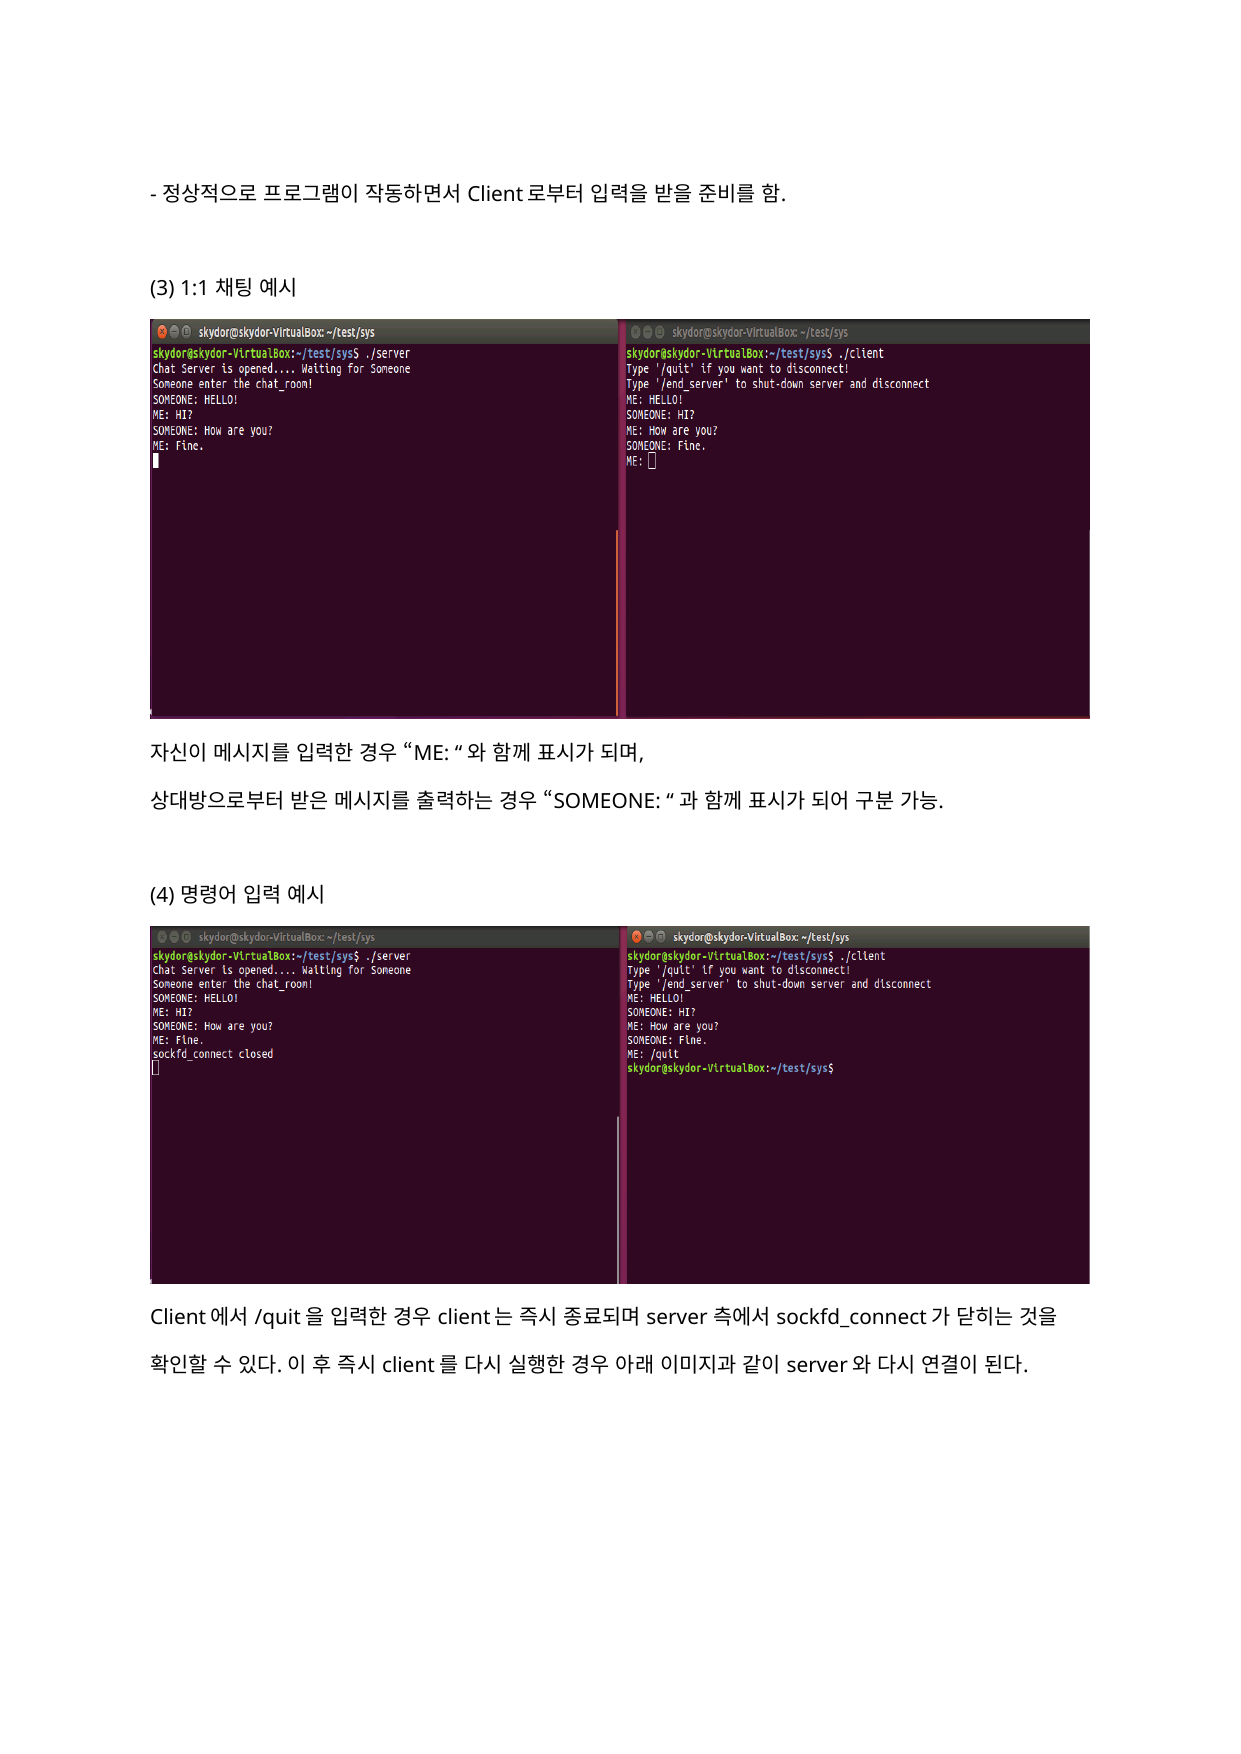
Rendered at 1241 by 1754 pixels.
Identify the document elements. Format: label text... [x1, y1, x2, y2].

picture [150, 926, 1090, 1284]
text (4) 명령어 입력 예시 [150, 878, 1090, 926]
text (3) 1:1 채팅 예시 [150, 271, 1090, 319]
text 자신이 메시지를 입력한 경우 “ME: “ 와 함께 표시가 되며, [150, 736, 1090, 766]
text 상대방으로부터 받은 메시지를 출력하는 경우 “SOMEONE: “ 과 함께 표시가 되어 구분 가능. [150, 784, 1090, 815]
picture [150, 319, 1090, 719]
text Client에서 /quit을 입력한 경우 client는 즉시 종료되며 server 측에서 sockfd_connect가 닫히는 것을 확인할 수 있다. 이 후 즉시 client를 다시 실행한 경우 아래 이미지과 같이 server와 다시 연결이 된다. [150, 1300, 1090, 1379]
text - 정상적으로 프로그램이 작동하면서 Client로부터 입력을 받을 준비를 함. [150, 177, 1090, 207]
